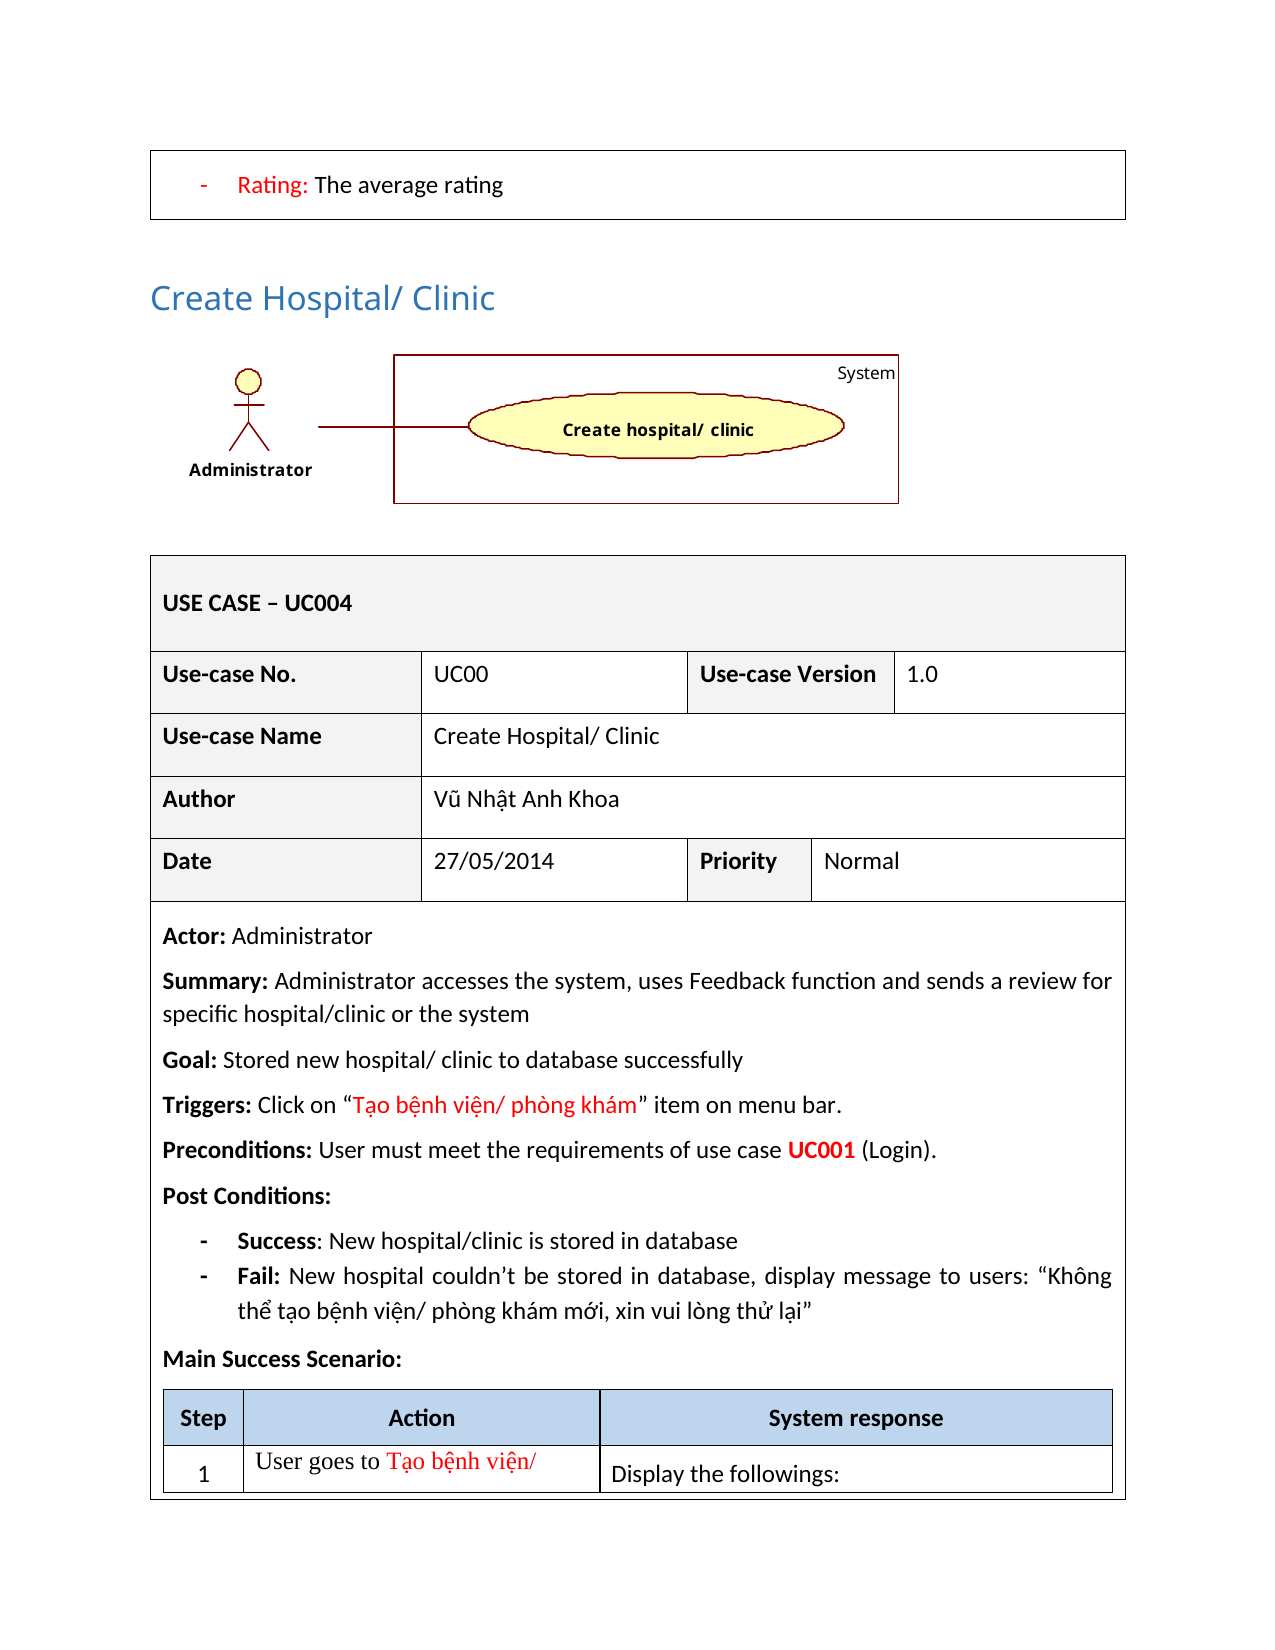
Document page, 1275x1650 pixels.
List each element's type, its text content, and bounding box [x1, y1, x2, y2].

table_cell Author [151, 777, 421, 838]
table_cell Vũ Nhật Anh Khoa [422, 777, 1125, 838]
table_cell Use-case Name [151, 714, 421, 776]
table_cell Normal [812, 839, 1125, 901]
table_cell 1.0 [895, 652, 1125, 713]
table_cell Use-case No. [151, 652, 421, 713]
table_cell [151, 902, 1125, 1499]
table_cell 27/05/2014 [422, 839, 687, 901]
table_cell Priority [688, 839, 811, 901]
table_cell UC00 [422, 652, 687, 713]
table_cell Use-case Version [688, 652, 894, 713]
subtitle Create Hospital/ Clinic [150, 275, 1125, 320]
table_header USE CASE – UC004 [151, 556, 1125, 651]
table_cell Date [151, 839, 421, 901]
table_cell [151, 151, 1125, 219]
table_cell Create Hospital/ Clinic [422, 714, 1125, 776]
